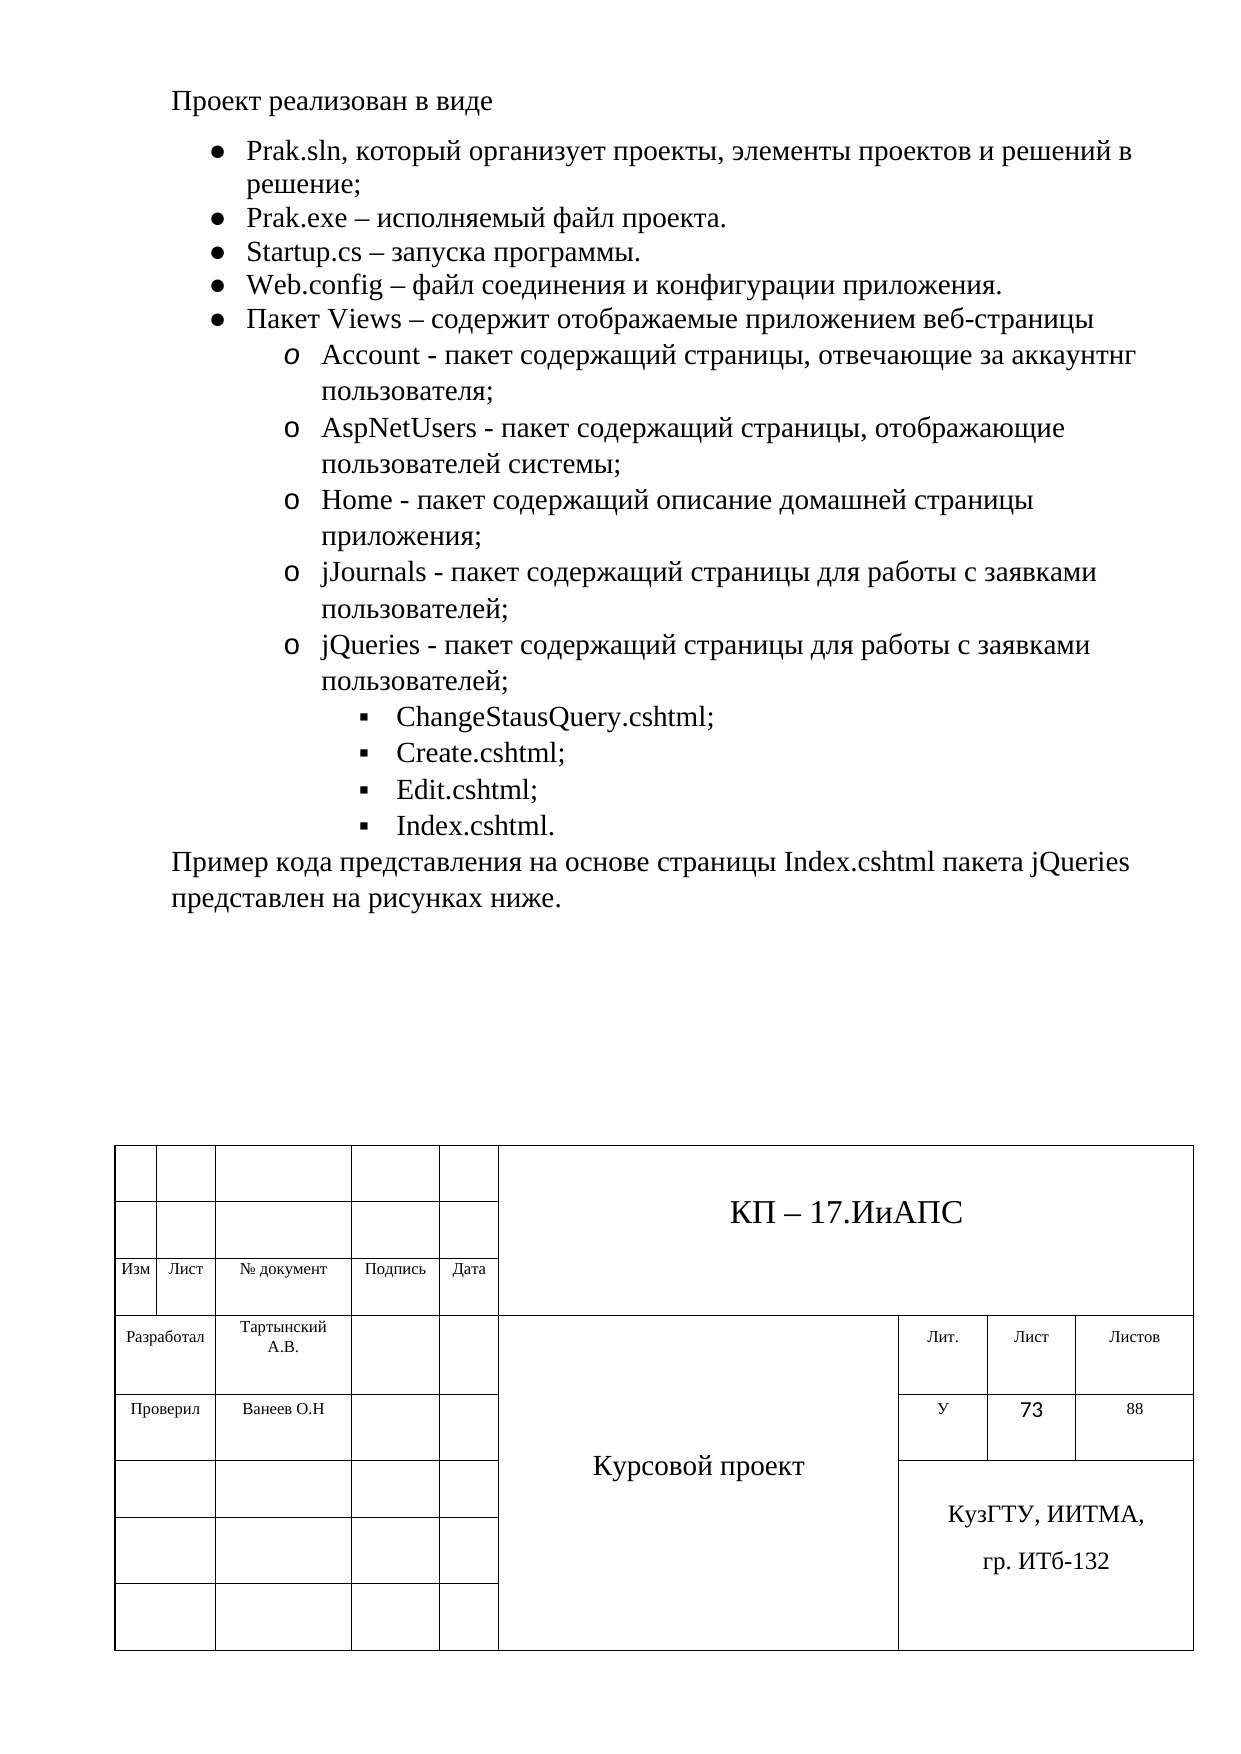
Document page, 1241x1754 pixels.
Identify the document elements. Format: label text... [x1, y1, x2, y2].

list jJournals - пакет содержащий страницы для работы с заявками пользователей; [284, 554, 1163, 624]
list Prak.exe – исполняемый файл проекта. [209, 200, 1163, 234]
list Edit.cshtml; [359, 772, 1163, 805]
text Проект реализован в виде [171, 83, 1163, 116]
list Home - пакет содержащий описание домашней страницы приложения; [284, 482, 1163, 552]
list Index.cshtml. [359, 808, 1163, 842]
list ChangeStausQuery.cshtml; [359, 699, 1163, 733]
list Пакет Views – содержит отображаемые приложением веб-страницы [209, 301, 1163, 335]
list AspNetUsers - пакет содержащий страницы, отображающие пользователей системы; [284, 410, 1163, 479]
list Account - пакет содержащий страницы, отвечающие за аккаунтнг пользователя; [284, 337, 1163, 407]
list Startup.cs – запуска программы. [209, 234, 1163, 267]
list jQueries - пакет содержащий страницы для работы с заявками пользователей; [284, 627, 1163, 697]
list Create.cshtml; [359, 736, 1163, 769]
text Пример кода представления на основе страницы Index.cshtml пакета jQueries представлен на рисунках ниже. [171, 844, 1163, 914]
list Web.config – файл соединения и конфигурации приложения. [209, 267, 1163, 301]
list Prak.sln, который организует проекты, элементы проектов и решений в решение; [209, 133, 1163, 200]
